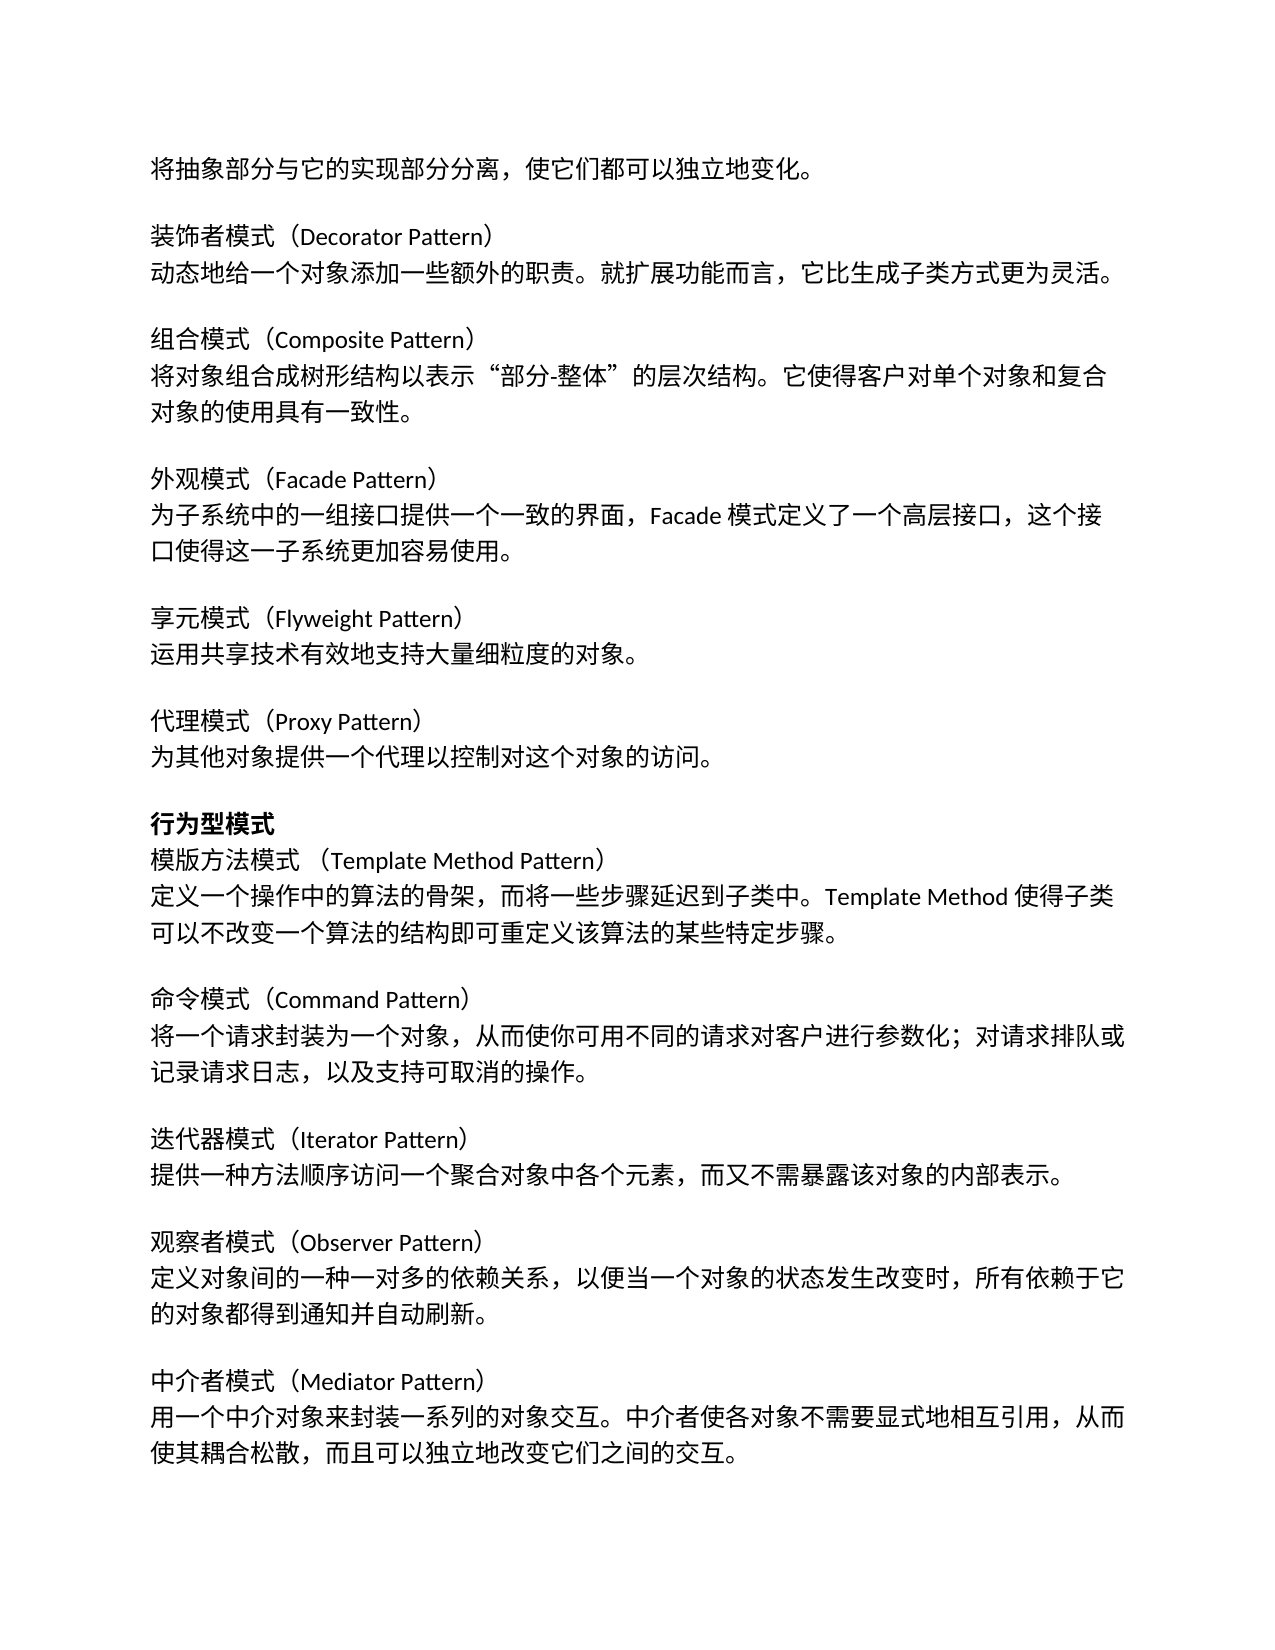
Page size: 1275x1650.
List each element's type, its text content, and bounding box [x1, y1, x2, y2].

text 用一个中介对象来封装一系列的对象交互。中介者使各对象不需要显式地相互引用，从而使其耦合松散，而且可以独立地改变它们之间的交互。 [150, 1398, 1125, 1470]
text 将对象组合成树形结构以表示“部分-整体”的层次结构。它使得客户对单个对象和复合对象的使用具有一致性。 [150, 356, 1125, 428]
text 动态地给一个对象添加一些额外的职责。就扩展功能而言，它比生成子类方式更为灵活。 [150, 253, 1125, 289]
text 中介者模式（Mediator Pattern） [150, 1361, 1125, 1398]
text 定义对象间的一种一对多的依赖关系，以便当一个对象的状态发生改变时，所有依赖于它的对象都得到通知并自动刷新。 [150, 1258, 1125, 1331]
text 为子系统中的一组接口提供一个一致的界面，Facade 模式定义了一个高层接口，这个接口使得这一子系统更加容易使用。 [150, 495, 1125, 568]
text 为其他对象提供一个代理以控制对这个对象的访问。 [150, 738, 1125, 774]
text 代理模式（Proxy Pattern） [150, 701, 1125, 738]
text 运用共享技术有效地支持大量细粒度的对象。 [150, 634, 1125, 671]
text 外观模式（Facade Pattern） [150, 459, 1125, 495]
text 观察者模式（Observer Pattern） [150, 1222, 1125, 1258]
text 将一个请求封装为一个对象，从而使你可用不同的请求对客户进行参数化；对请求排队或记录请求日志，以及支持可取消的操作。 [150, 1016, 1125, 1089]
text 享元模式（Flyweight Pattern） [150, 598, 1125, 634]
text 装饰者模式（Decorator Pattern） [150, 217, 1125, 253]
text 行为型模式 [150, 804, 1125, 841]
text 提供一种方法顺序访问一个聚合对象中各个元素，而又不需暴露该对象的内部表示。 [150, 1155, 1125, 1192]
text 定义一个操作中的算法的骨架，而将一些步骤延迟到子类中。Template Method 使得子类可以不改变一个算法的结构即可重定义该算法的某些特定步骤。 [150, 877, 1125, 949]
text 将抽象部分与它的实现部分分离，使它们都可以独立地变化。 [150, 150, 1125, 186]
text 迭代器模式（Iterator Pattern） [150, 1119, 1125, 1155]
text 命令模式（Command Pattern） [150, 980, 1125, 1016]
text 组合模式（Composite Pattern） [150, 320, 1125, 356]
text 模版方法模式 （Template Method Pattern） [150, 841, 1125, 877]
